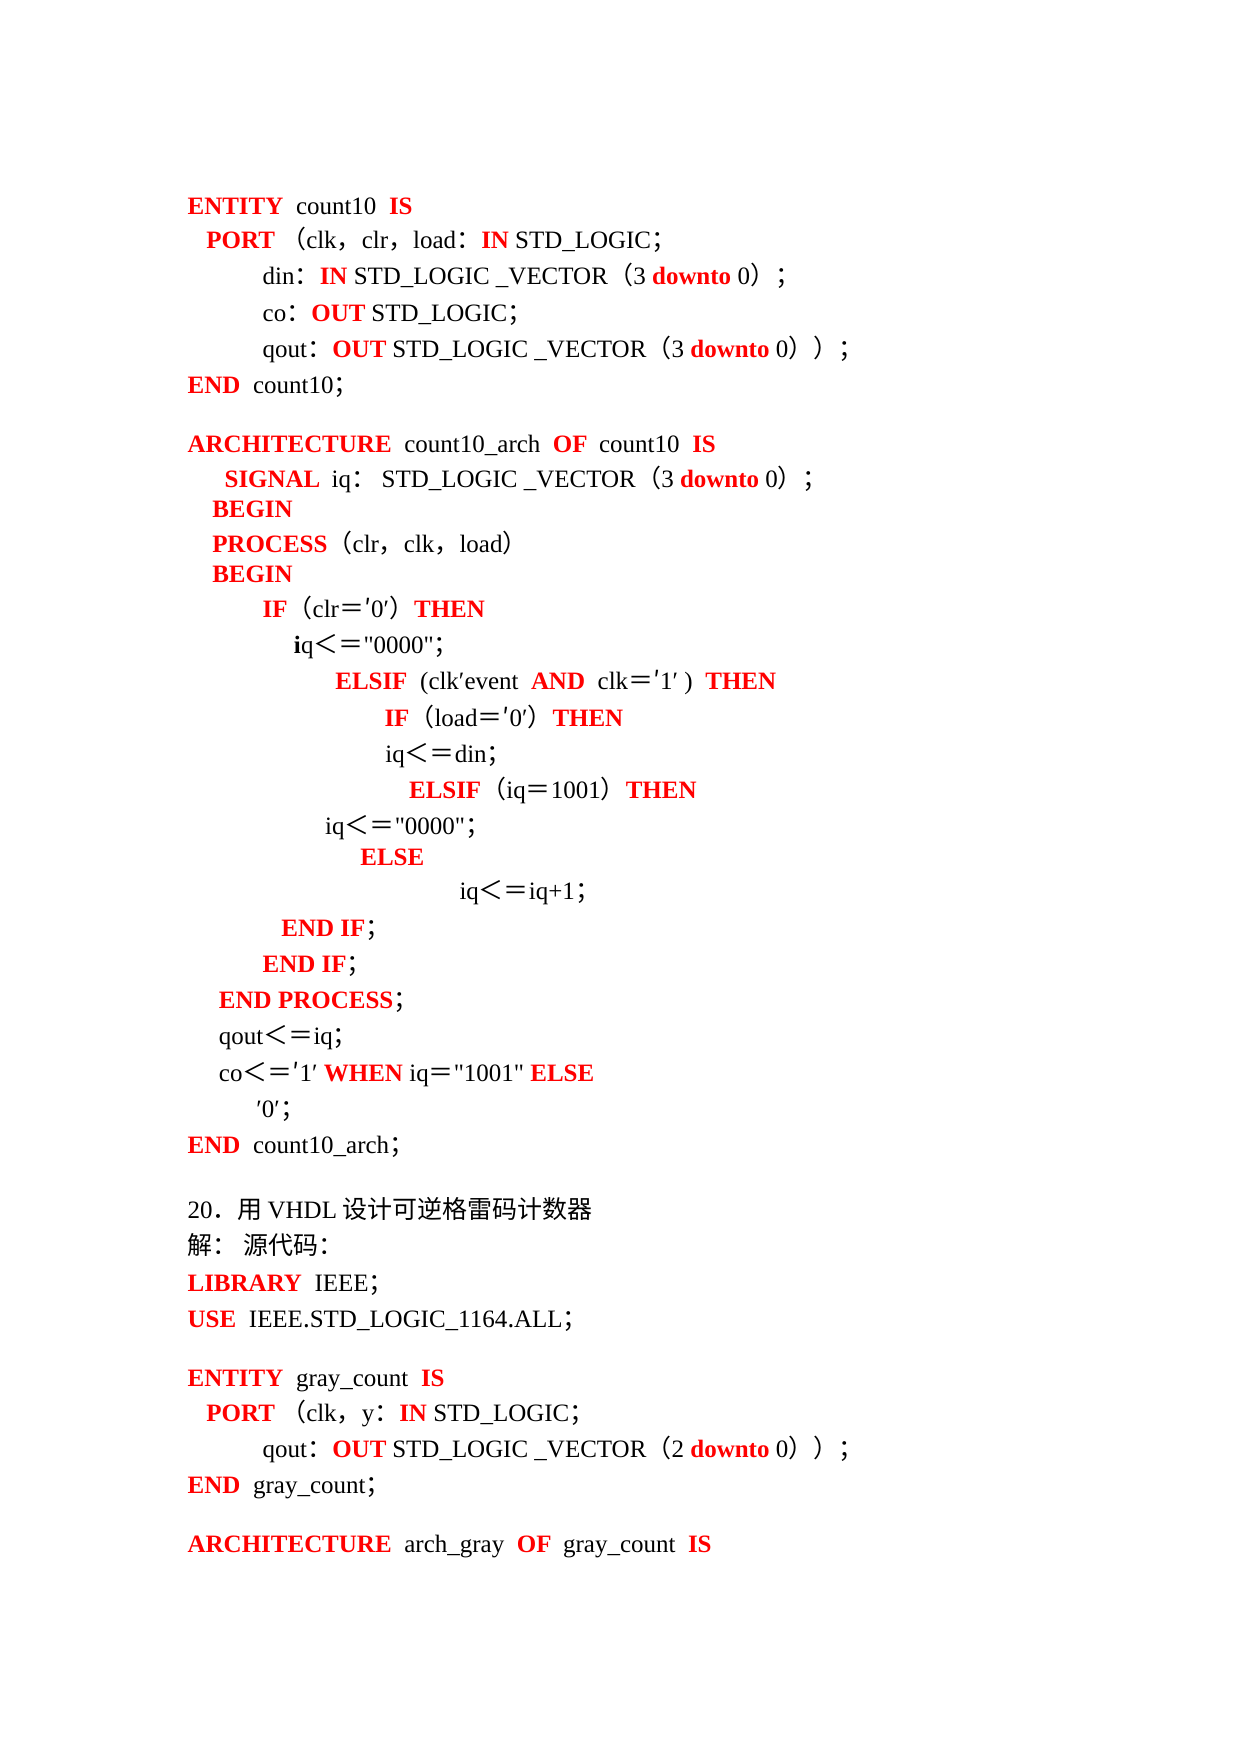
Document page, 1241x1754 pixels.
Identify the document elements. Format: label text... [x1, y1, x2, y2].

text PORT （clk，clr，load：IN STD_LOGIC； [187, 219, 1053, 256]
text PORT （clk，y：IN STD_LOGIC； [187, 1392, 1053, 1428]
text 解： 源代码： [187, 1226, 1053, 1262]
text ELSE [187, 842, 1053, 871]
text ENTITY count10 IS [187, 191, 1053, 219]
text co＜＝′1′ WHEN iq＝"1001" ELSE [187, 1052, 1053, 1088]
text SIGNAL iq： STD_LOGIC _VECTOR（3 downto 0）； [187, 458, 1053, 494]
text BEGIN [187, 494, 1053, 523]
text iq＜＝iq+1； [187, 871, 1053, 907]
text END gray_count； [187, 1464, 1053, 1501]
text ENTITY gray_count IS [187, 1363, 1053, 1392]
text qout：OUT STD_LOGIC _VECTOR（2 downto 0））； [187, 1428, 1053, 1464]
text ELSIF (clk′event AND clk＝′1′ ) THEN [187, 661, 1053, 697]
text ′0′； [187, 1088, 1053, 1124]
text IF（clr＝′0′）THEN [187, 588, 1053, 624]
text qout＜＝iq； [187, 1016, 1053, 1052]
text iq＜＝din； [187, 733, 1053, 769]
text ARCHITECTURE count10_arch OF count10 IS [187, 429, 1053, 458]
text LIBRARY IEEE； [187, 1262, 1053, 1298]
text IF（load＝′0′）THEN [187, 697, 1053, 733]
text END IF； [187, 943, 1053, 979]
text END count10_arch； [187, 1124, 1053, 1161]
text qout：OUT STD_LOGIC _VECTOR（3 downto 0））； [187, 328, 1053, 364]
text ELSIF（iq＝1001）THEN [187, 769, 1053, 806]
text co：OUT STD_LOGIC； [187, 292, 1053, 328]
text USE IEEE.STD_LOGIC_1164.ALL； [187, 1298, 1053, 1334]
text BEGIN [187, 559, 1053, 588]
text iq＜＝"0000"； [187, 806, 1053, 842]
text iq＜＝"0000"； [187, 624, 1053, 661]
text PROCESS（clr，clk，load） [187, 523, 1053, 559]
text ARCHITECTURE arch_gray OF gray_count IS [187, 1529, 1053, 1558]
text din：IN STD_LOGIC _VECTOR（3 downto 0）； [187, 256, 1053, 292]
text END count10； [187, 364, 1053, 401]
text END PROCESS； [187, 979, 1053, 1016]
text END IF； [187, 907, 1053, 943]
text 20．用VHDL设计可逆格雷码计数器 [187, 1189, 1053, 1226]
